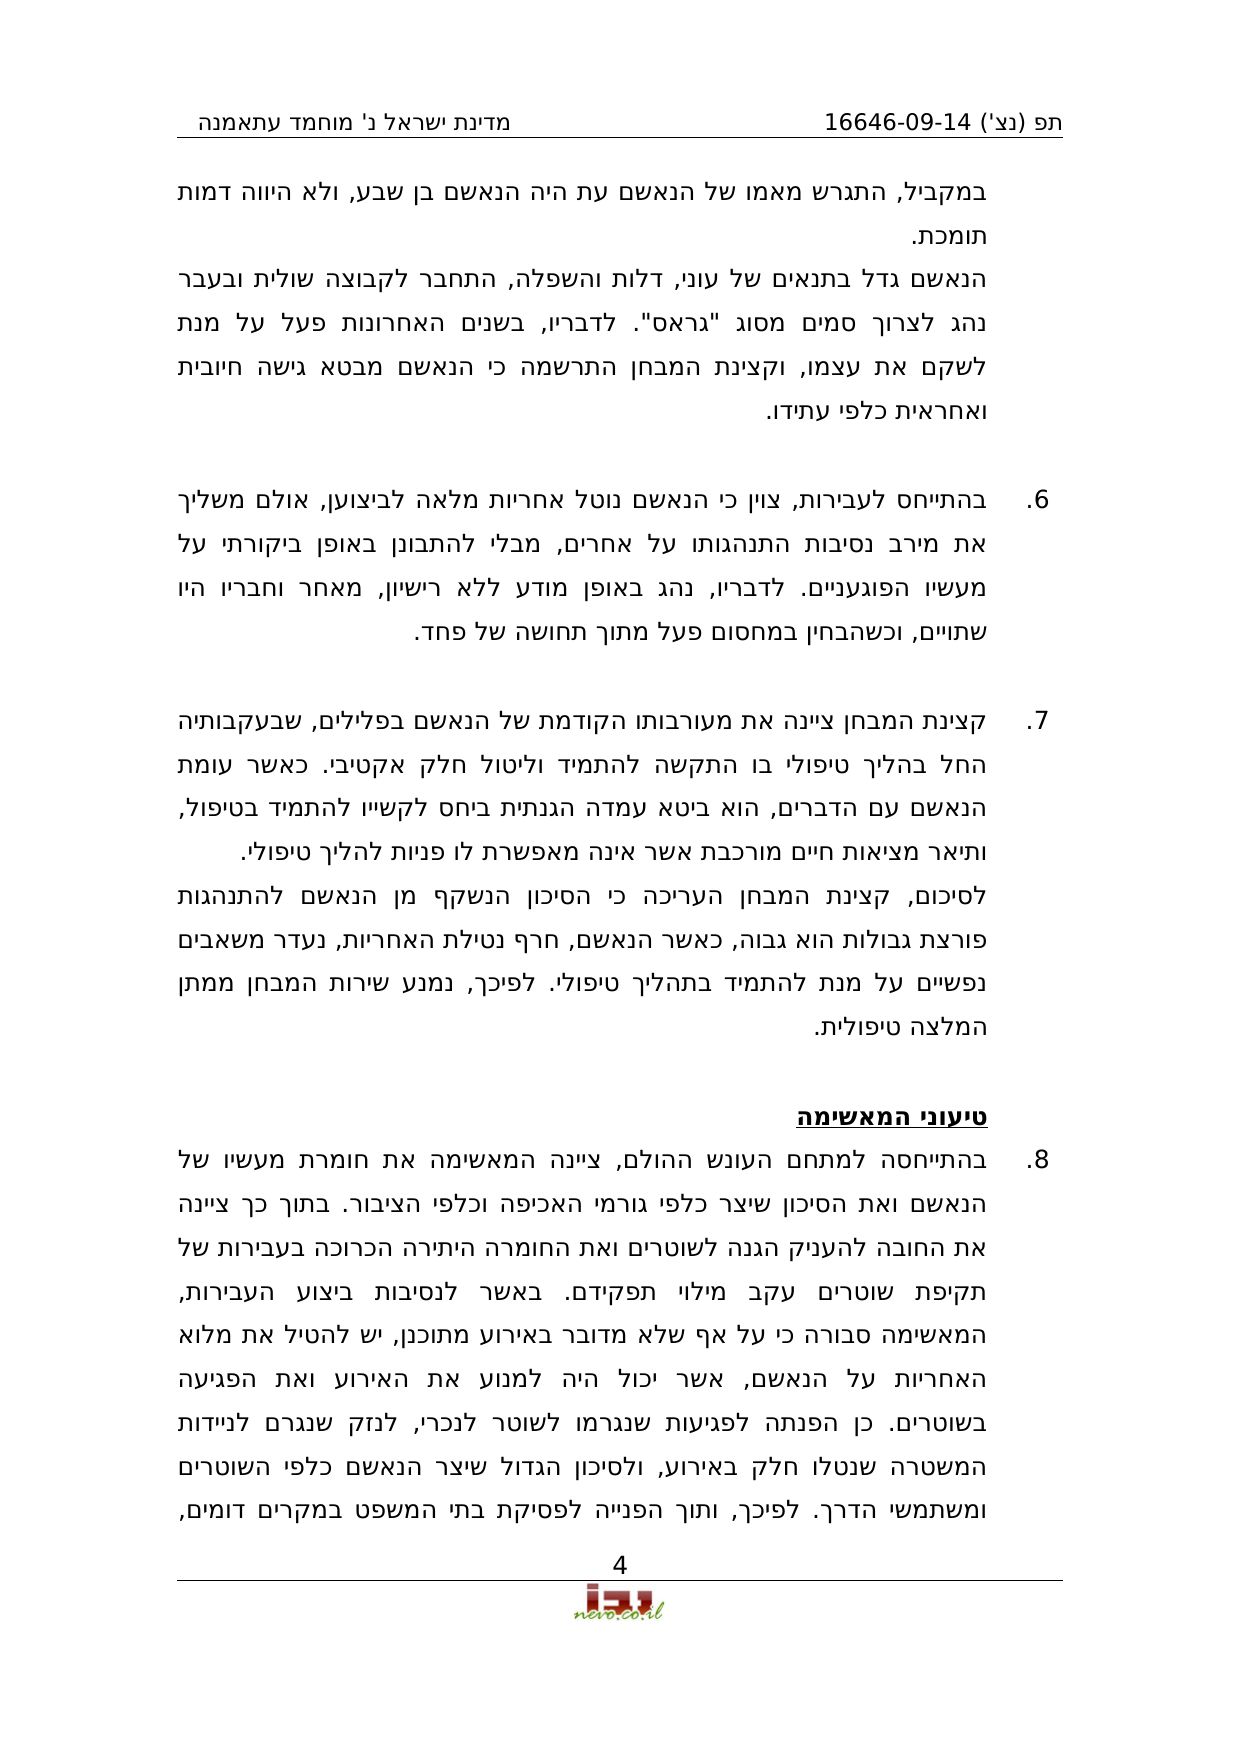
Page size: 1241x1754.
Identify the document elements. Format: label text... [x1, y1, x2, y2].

list הנאשם גדל בתנאים של עוני, דלות והשפלה, התחבר לקבוצה שולית ובעבר נהג לצרוך סמים מסוג "גראס". לדבריו, בשנים האחרונות פעל על מנת לשקם את עצמו, וקצינת המבחן התרשמה כי הנאשם מבטא גישה חיובית ואחראית כלפי עתידו. [177, 265, 988, 425]
list בהתייחס לעבירות, צוין כי הנאשם נוטל אחריות מלאה לביצוען, אולם משליך את מירב נסיבות התנהגותו על אחרים, מבלי להתבונן באופן ביקורתי על מעשיו הפוגעניים. לדבריו, נהג באופן מודע ללא רישיון, מאחר וחבריו היו שתויים, וכשהבחין במחסום פעל מתוך תחושה של פחד. [177, 485, 1026, 646]
list קצינת המבחן ציינה את מעורבותו הקודמת של הנאשם בפלילים, שבעקבותיה החל בהליך טיפולי בו התקשה להתמיד וליטול חלק אקטיבי. כאשר עומת הנאשם עם הדברים, הוא ביטא עמדה הגנתית ביחס לקשייו להתמיד בטיפול, ותיאר מציאות חיים מורכבת אשר אינה מאפשרת לו פניות להליך טיפולי. [177, 706, 1026, 867]
picture [574, 1583, 666, 1621]
list טיעוני המאשימה [177, 1102, 988, 1131]
list לסיכום, קצינת המבחן העריכה כי הסיכון הנשקף מן הנאשם להתנהגות פורצת גבולות הוא גבוה, כאשר הנאשם, חרף נטילת האחריות, נעדר משאבים נפשיים על מנת להתמיד בתהליך טיפולי. לפיכך, נמנע שירות המבחן ממתן המלצה טיפולית. [177, 881, 988, 1042]
